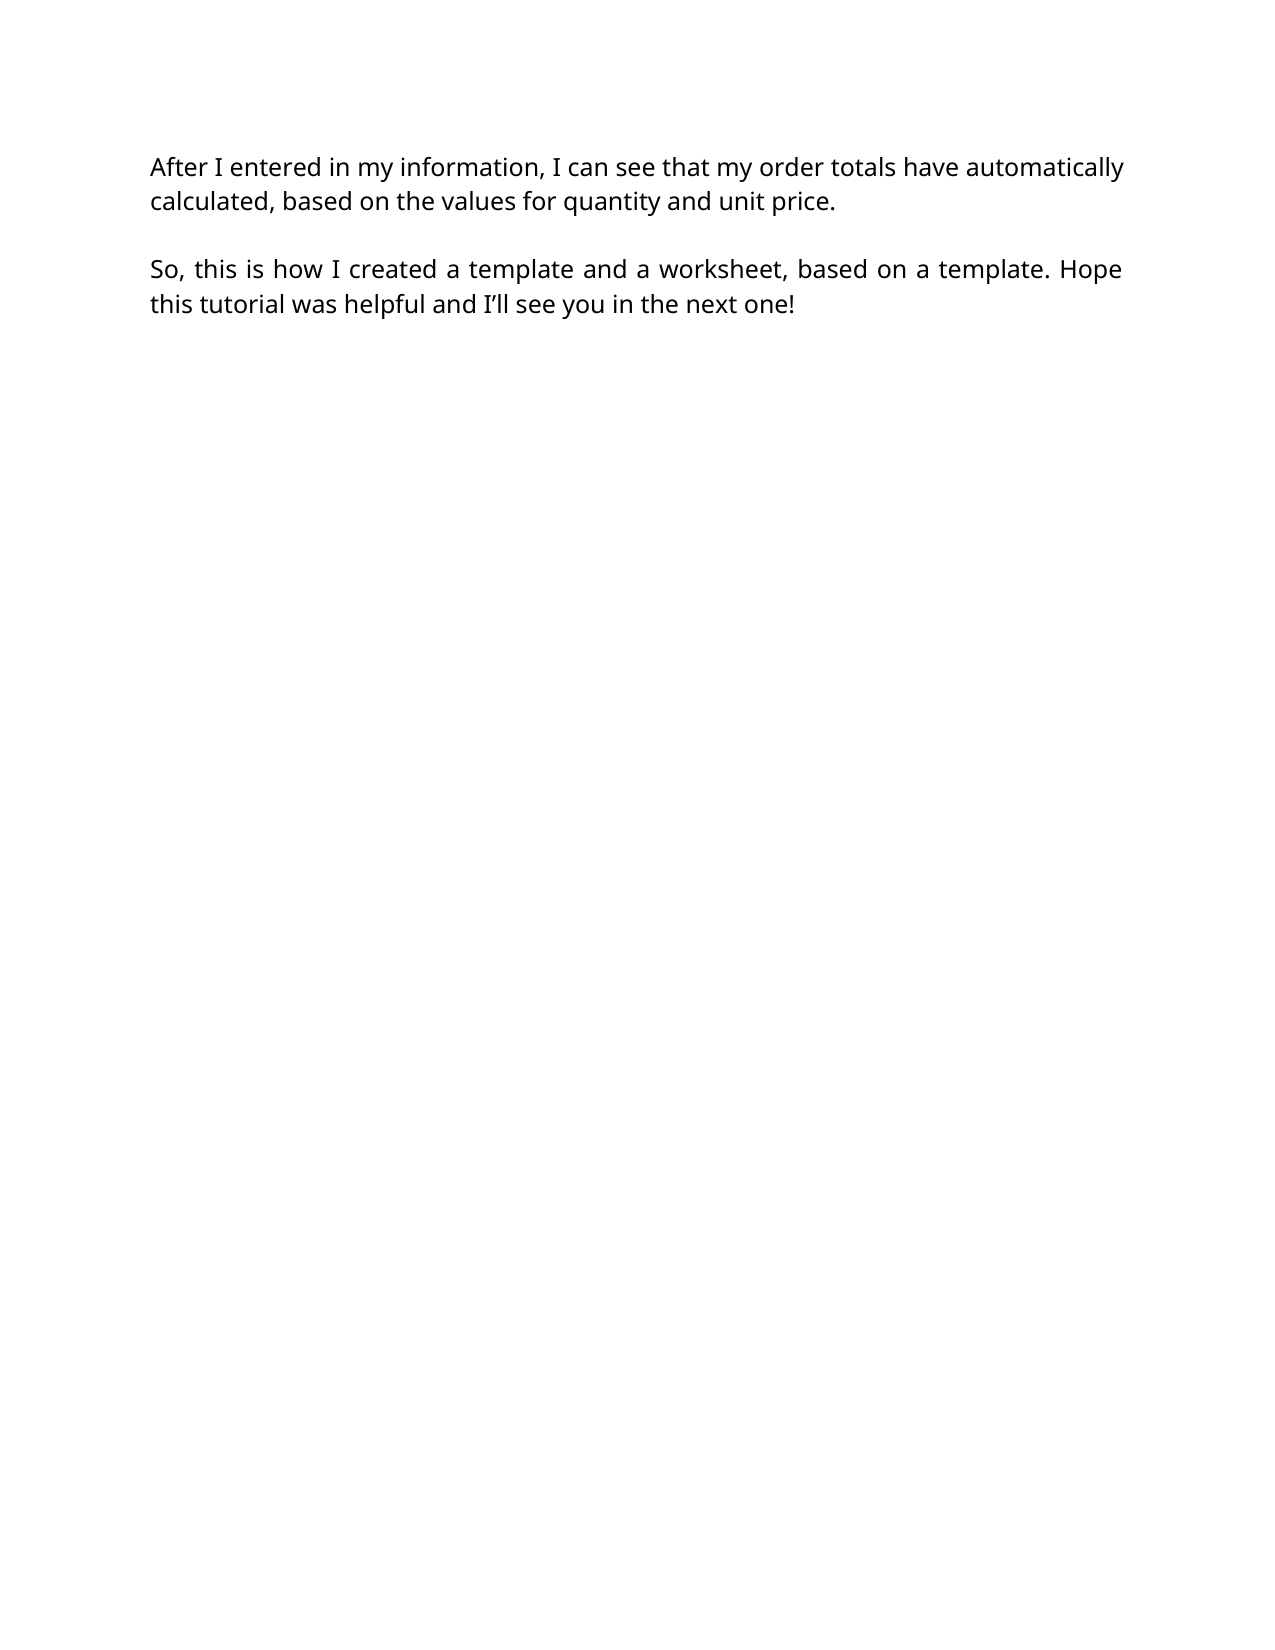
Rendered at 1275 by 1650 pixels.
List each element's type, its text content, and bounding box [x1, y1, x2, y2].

text So, this is how I created a template and a worksheet, based on a template. Hope this tutorial was helpful and I’ll see you in the next one! [150, 252, 1125, 320]
text After I entered in my information, I can see that my order totals have automatically calculated, based on the values for quantity and unit price. [150, 150, 1125, 218]
